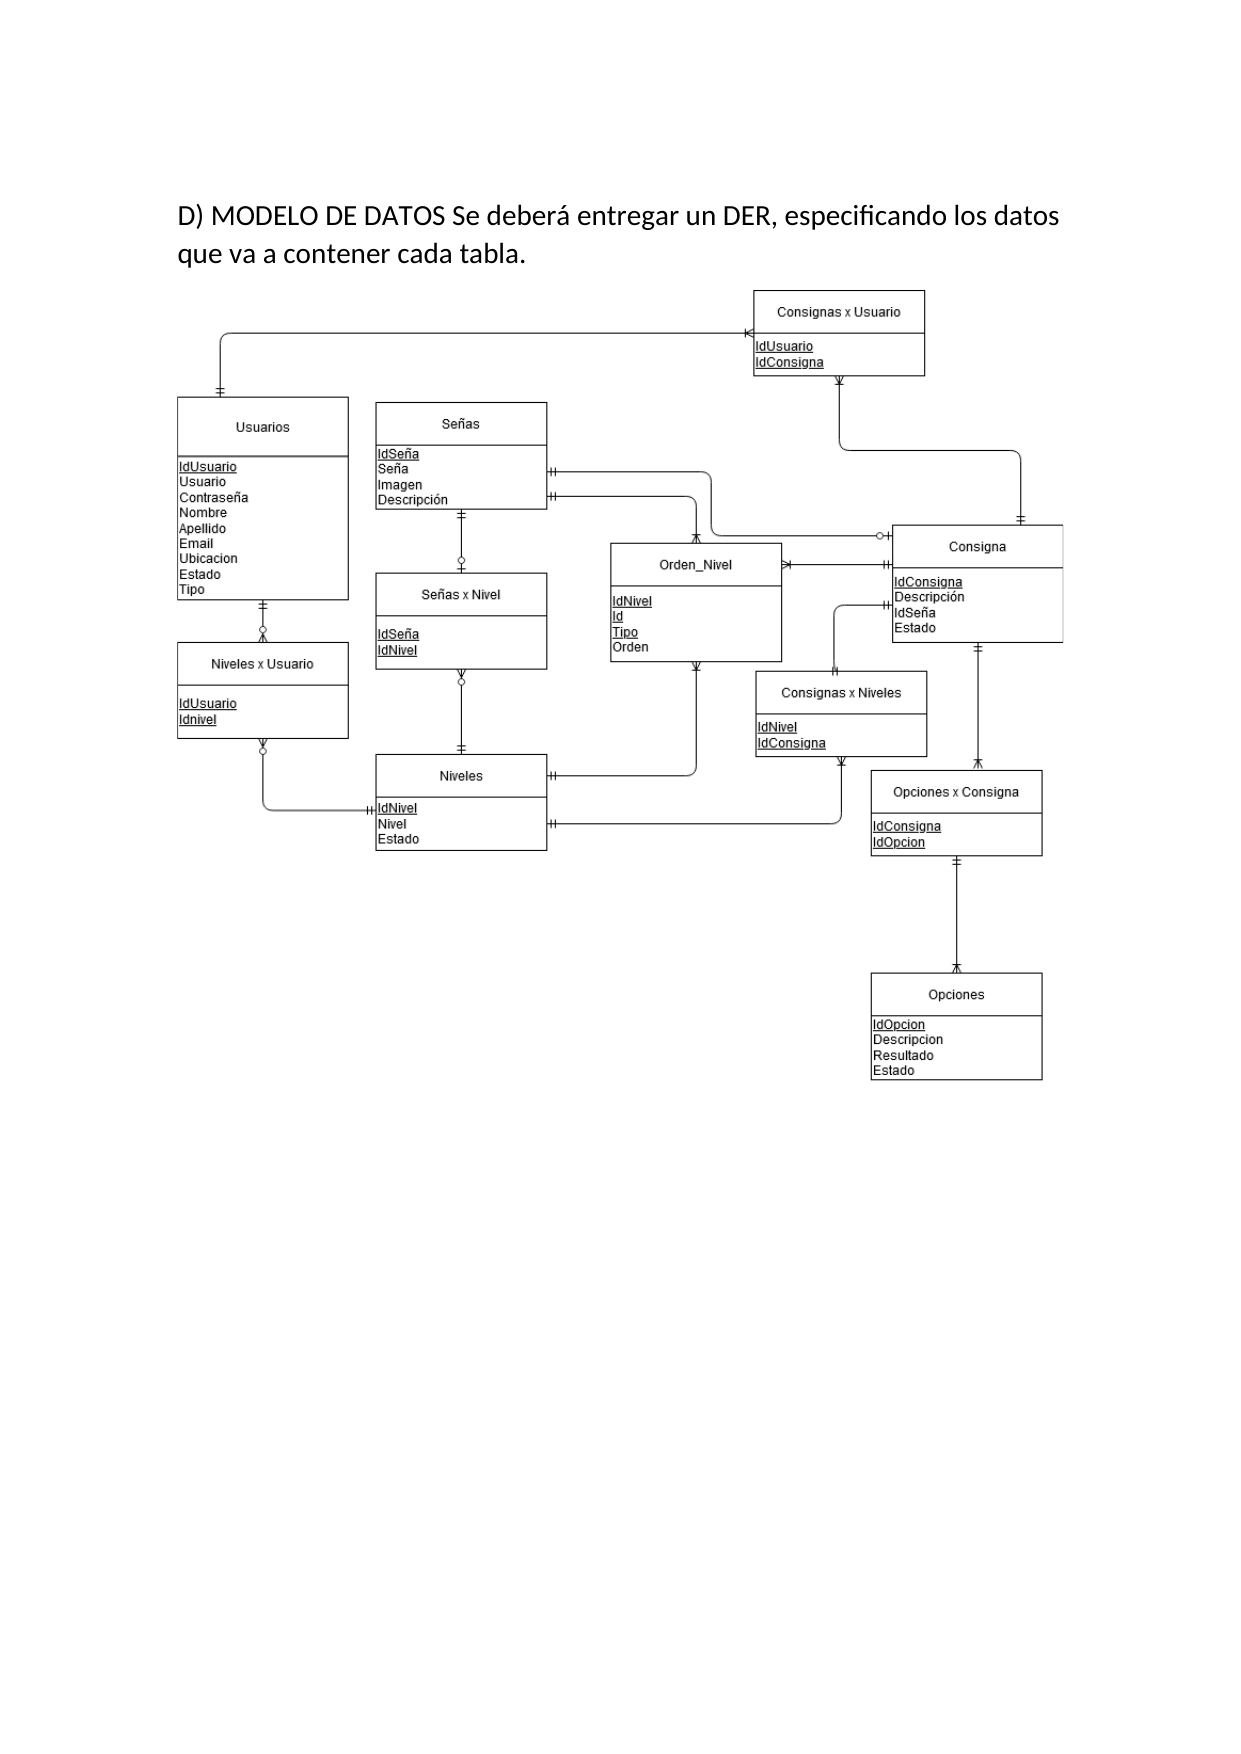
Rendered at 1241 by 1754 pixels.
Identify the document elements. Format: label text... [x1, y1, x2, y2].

picture [177, 290, 1064, 1091]
text D) MODELO DE DATOS Se deberá entregar un DER, especificando los datos que va a contener cada tabla. [177, 197, 1063, 271]
